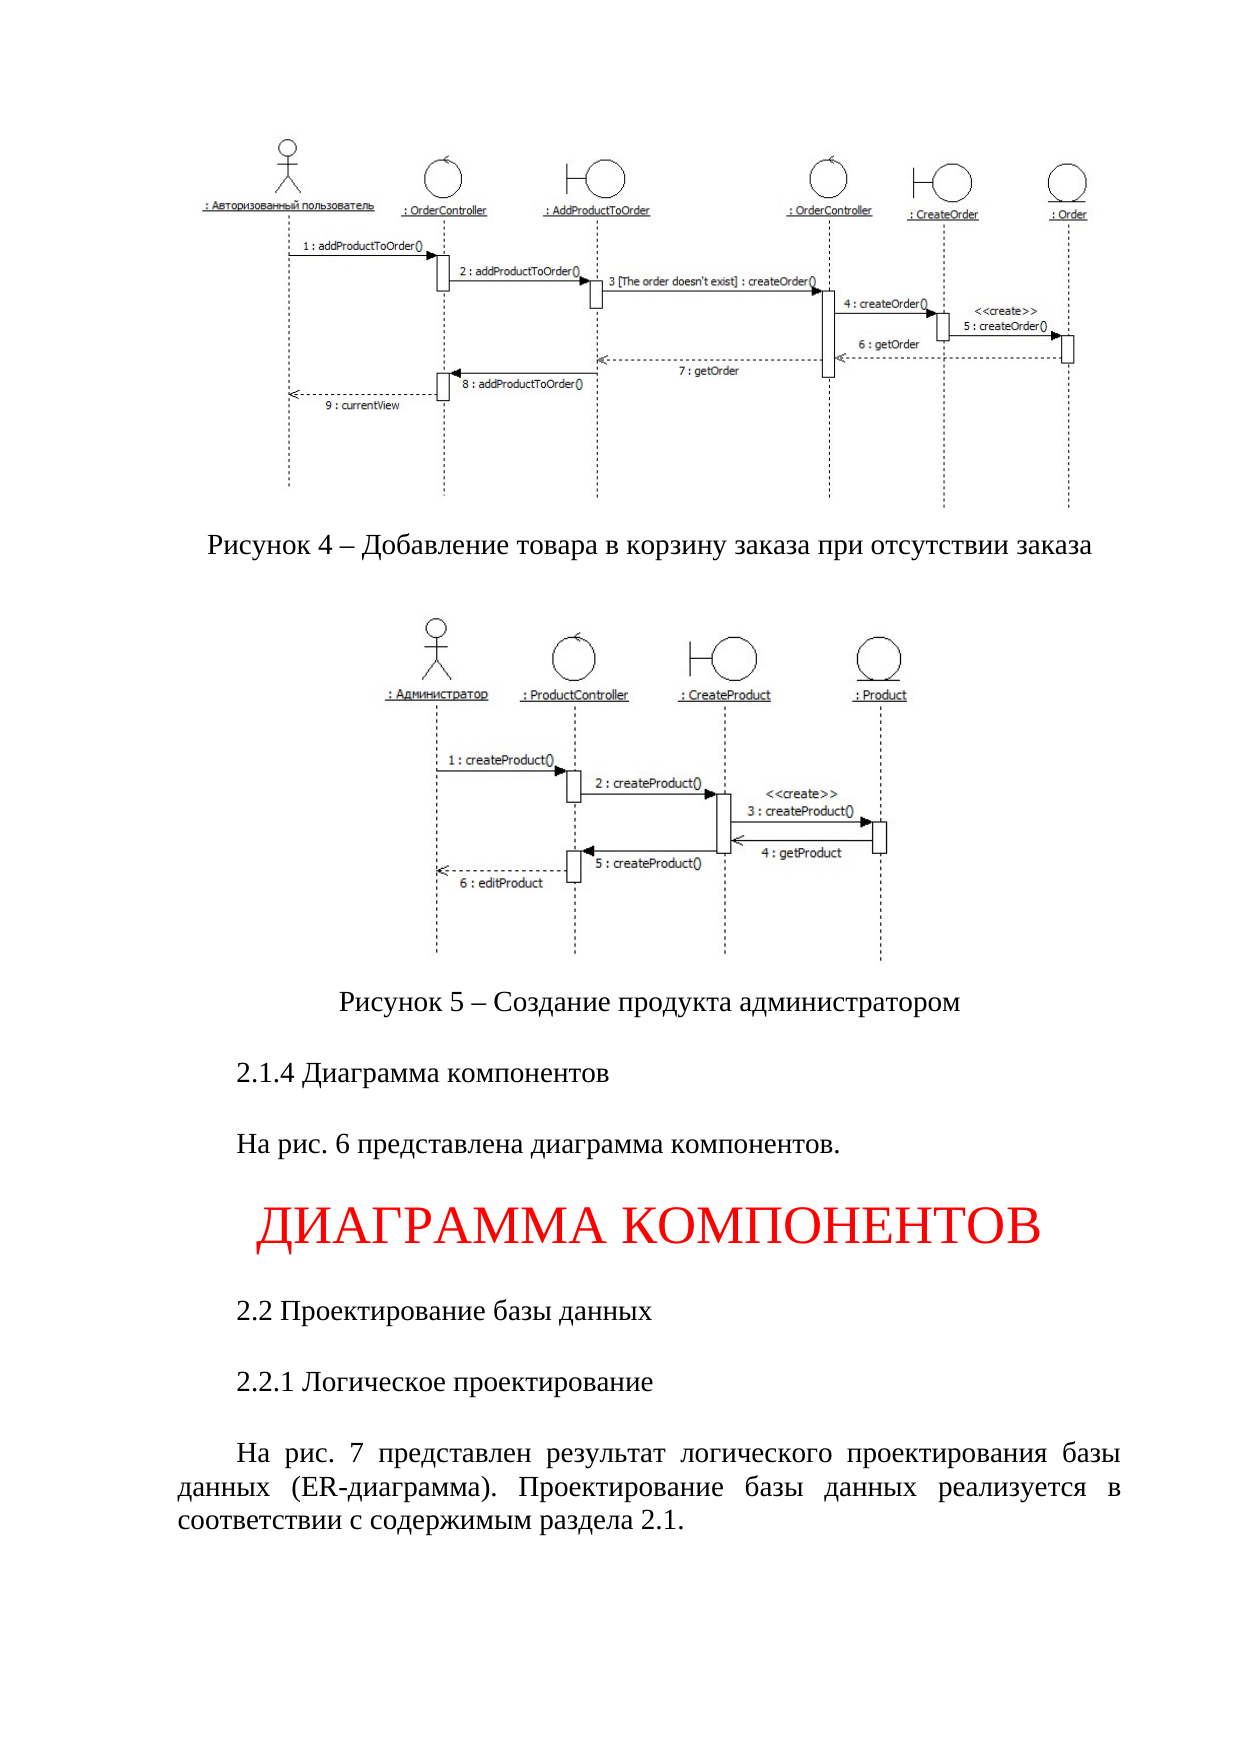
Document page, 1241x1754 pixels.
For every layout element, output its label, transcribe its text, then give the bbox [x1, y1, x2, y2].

text ДИАГРАММА КОМПОНЕНТОВ [177, 1193, 1122, 1256]
picture [177, 118, 1123, 528]
picture [356, 594, 943, 984]
subtitle 2.2 Проектирование базы данных [177, 1293, 1122, 1327]
text На рис. 6 представлена диаграмма компонентов. [177, 1126, 1122, 1160]
subtitle 2.2.1 Логическое проектирование [177, 1364, 1122, 1398]
subtitle 2.1.4 Диаграмма компонентов [177, 1055, 1122, 1089]
text На рис. 7 представлен результат логического проектирования базы данных (ER-диаграмма). Проектирование базы данных реализуется в соответствии с содержимым раздела 2.1. [177, 1435, 1122, 1536]
text Рисунок 5 – Создание продукта администратором [177, 984, 1122, 1018]
text Рисунок 4 – Добавление товара в корзину заказа при отсутствии заказа [177, 528, 1122, 561]
